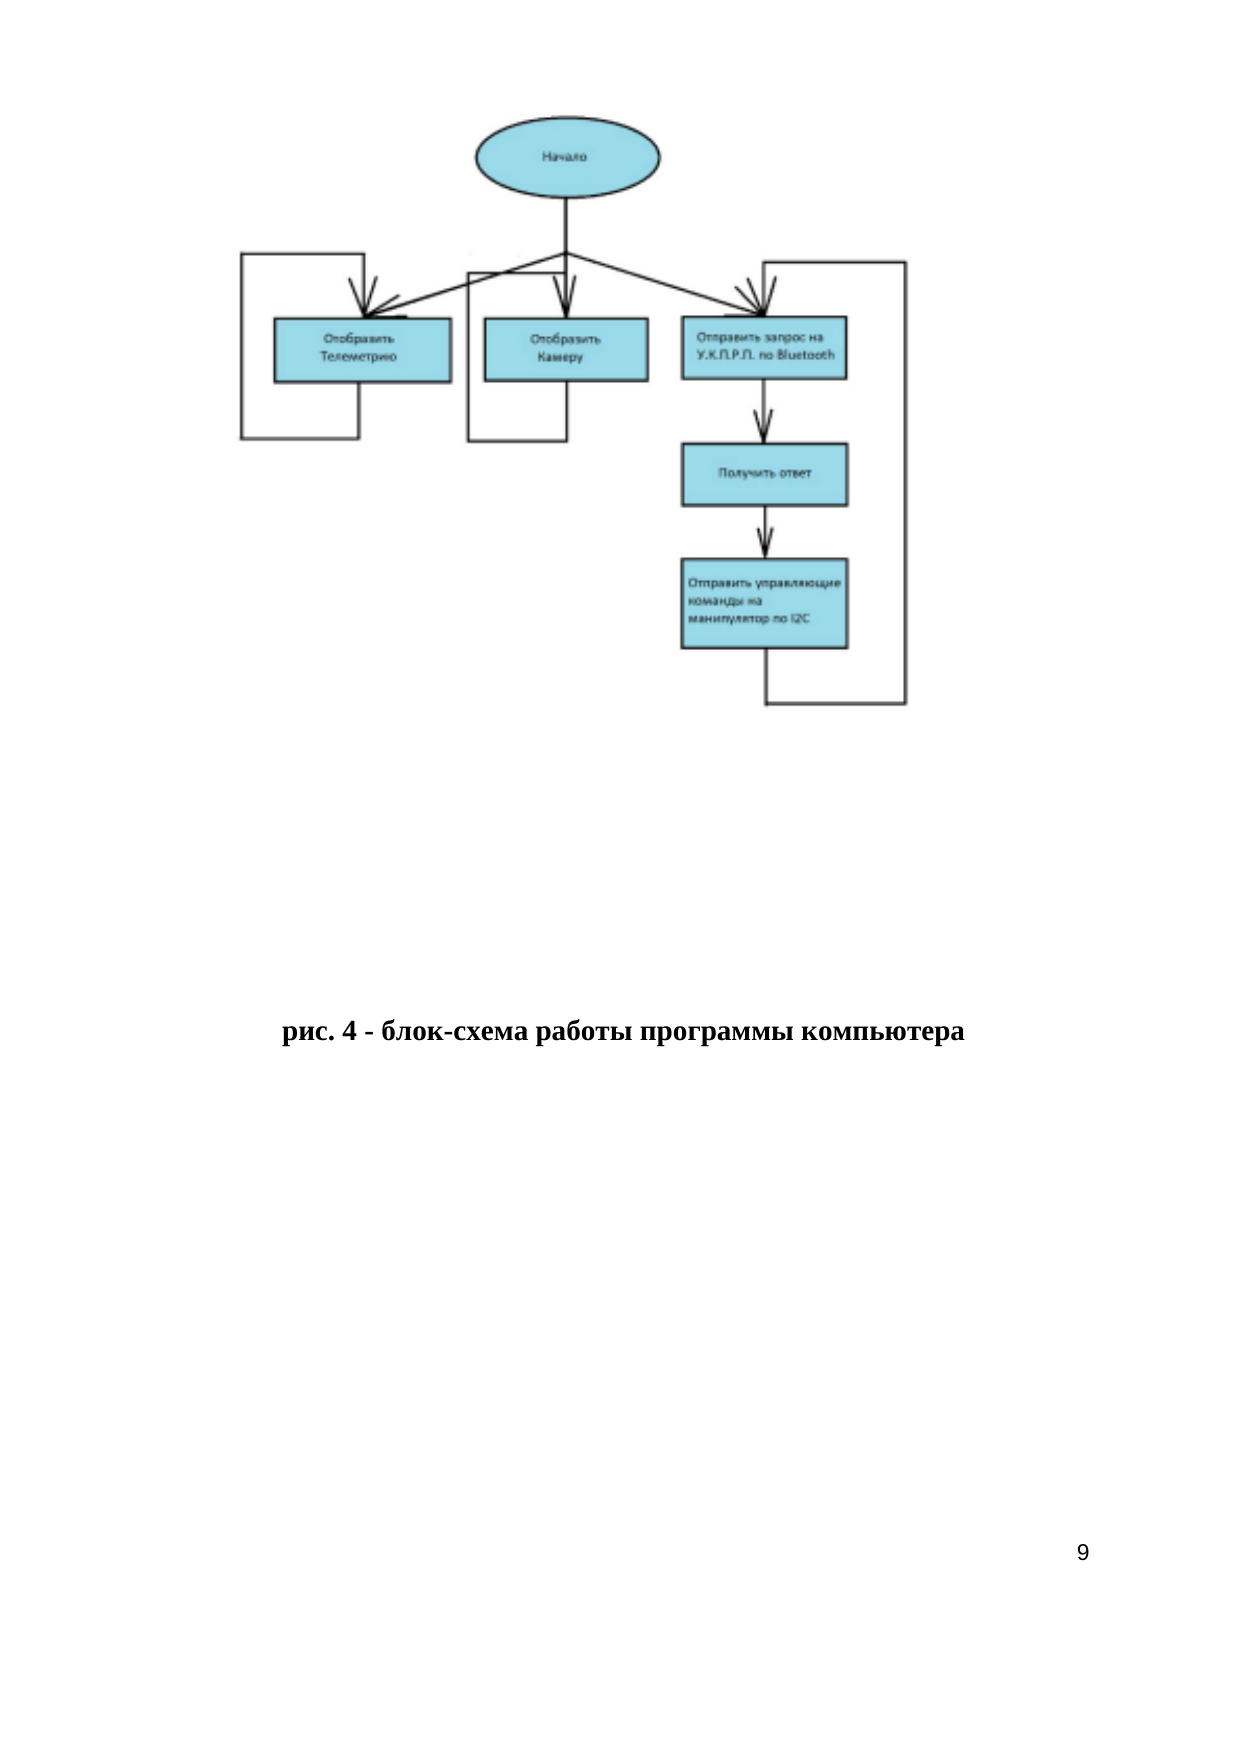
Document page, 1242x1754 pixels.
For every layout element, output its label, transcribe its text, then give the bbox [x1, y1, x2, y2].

picture [153, 43, 1094, 994]
text рис. 3 - блок-схема работы программы манипулятора рис. 4 - блок-схема работы программы компьютера [153, 994, 1094, 1047]
text 9 [0, 1539, 1089, 1565]
